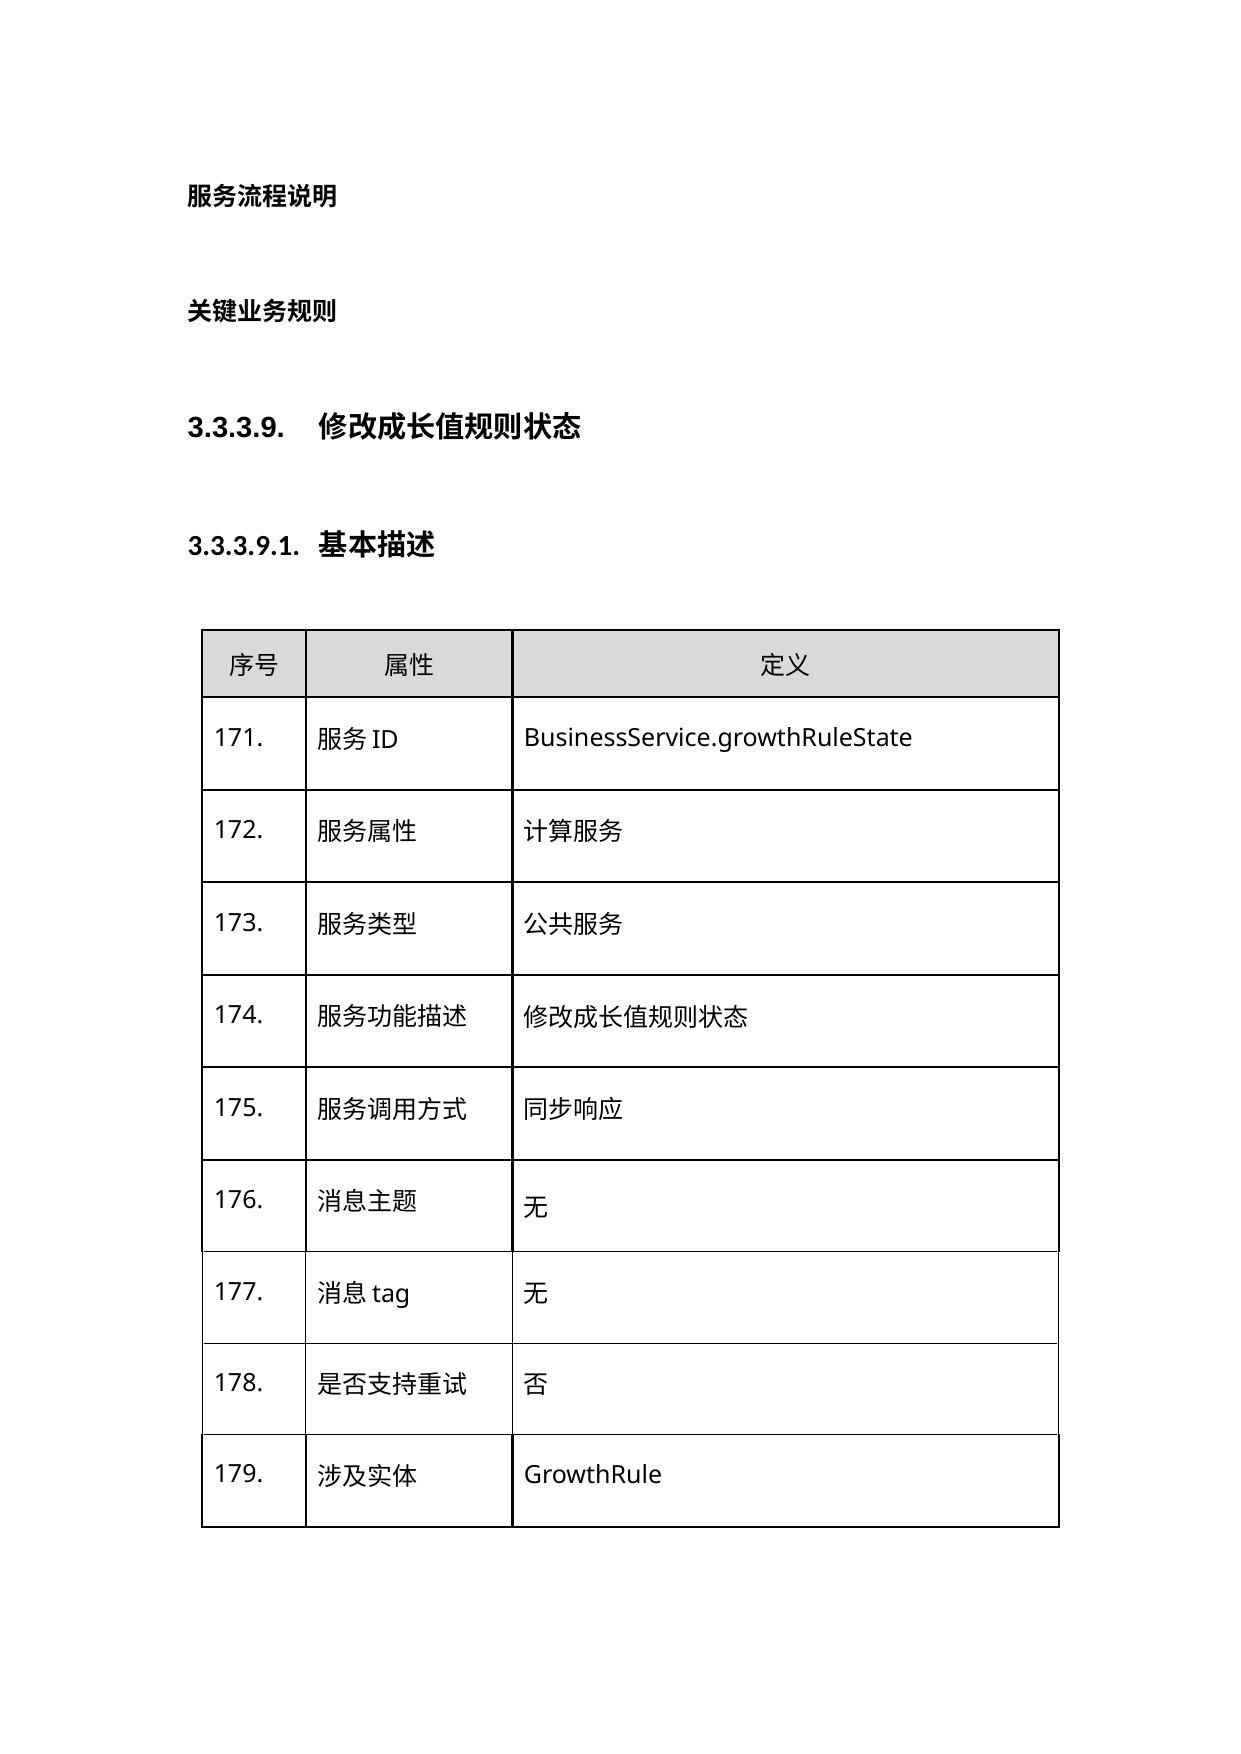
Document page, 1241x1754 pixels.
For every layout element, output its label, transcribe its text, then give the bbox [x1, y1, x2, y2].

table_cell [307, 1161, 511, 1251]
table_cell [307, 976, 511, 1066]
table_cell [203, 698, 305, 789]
subtitle 服务流程说明 [187, 162, 1053, 227]
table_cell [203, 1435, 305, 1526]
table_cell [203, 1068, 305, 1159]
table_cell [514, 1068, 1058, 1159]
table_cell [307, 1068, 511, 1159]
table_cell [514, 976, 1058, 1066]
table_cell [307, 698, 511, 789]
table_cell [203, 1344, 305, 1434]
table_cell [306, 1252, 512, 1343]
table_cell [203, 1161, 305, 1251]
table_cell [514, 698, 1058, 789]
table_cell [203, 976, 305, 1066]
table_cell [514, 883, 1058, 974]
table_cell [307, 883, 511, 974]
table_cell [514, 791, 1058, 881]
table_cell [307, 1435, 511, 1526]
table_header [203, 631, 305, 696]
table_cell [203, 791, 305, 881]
subtitle 基本描述 [187, 511, 1053, 576]
subtitle 关键业务规则 [187, 277, 1053, 342]
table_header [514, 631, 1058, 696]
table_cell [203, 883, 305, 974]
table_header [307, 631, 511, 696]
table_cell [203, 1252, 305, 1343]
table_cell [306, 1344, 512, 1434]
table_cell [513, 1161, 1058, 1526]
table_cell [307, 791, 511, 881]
subtitle 修改成长值规则状态 [187, 392, 1053, 457]
